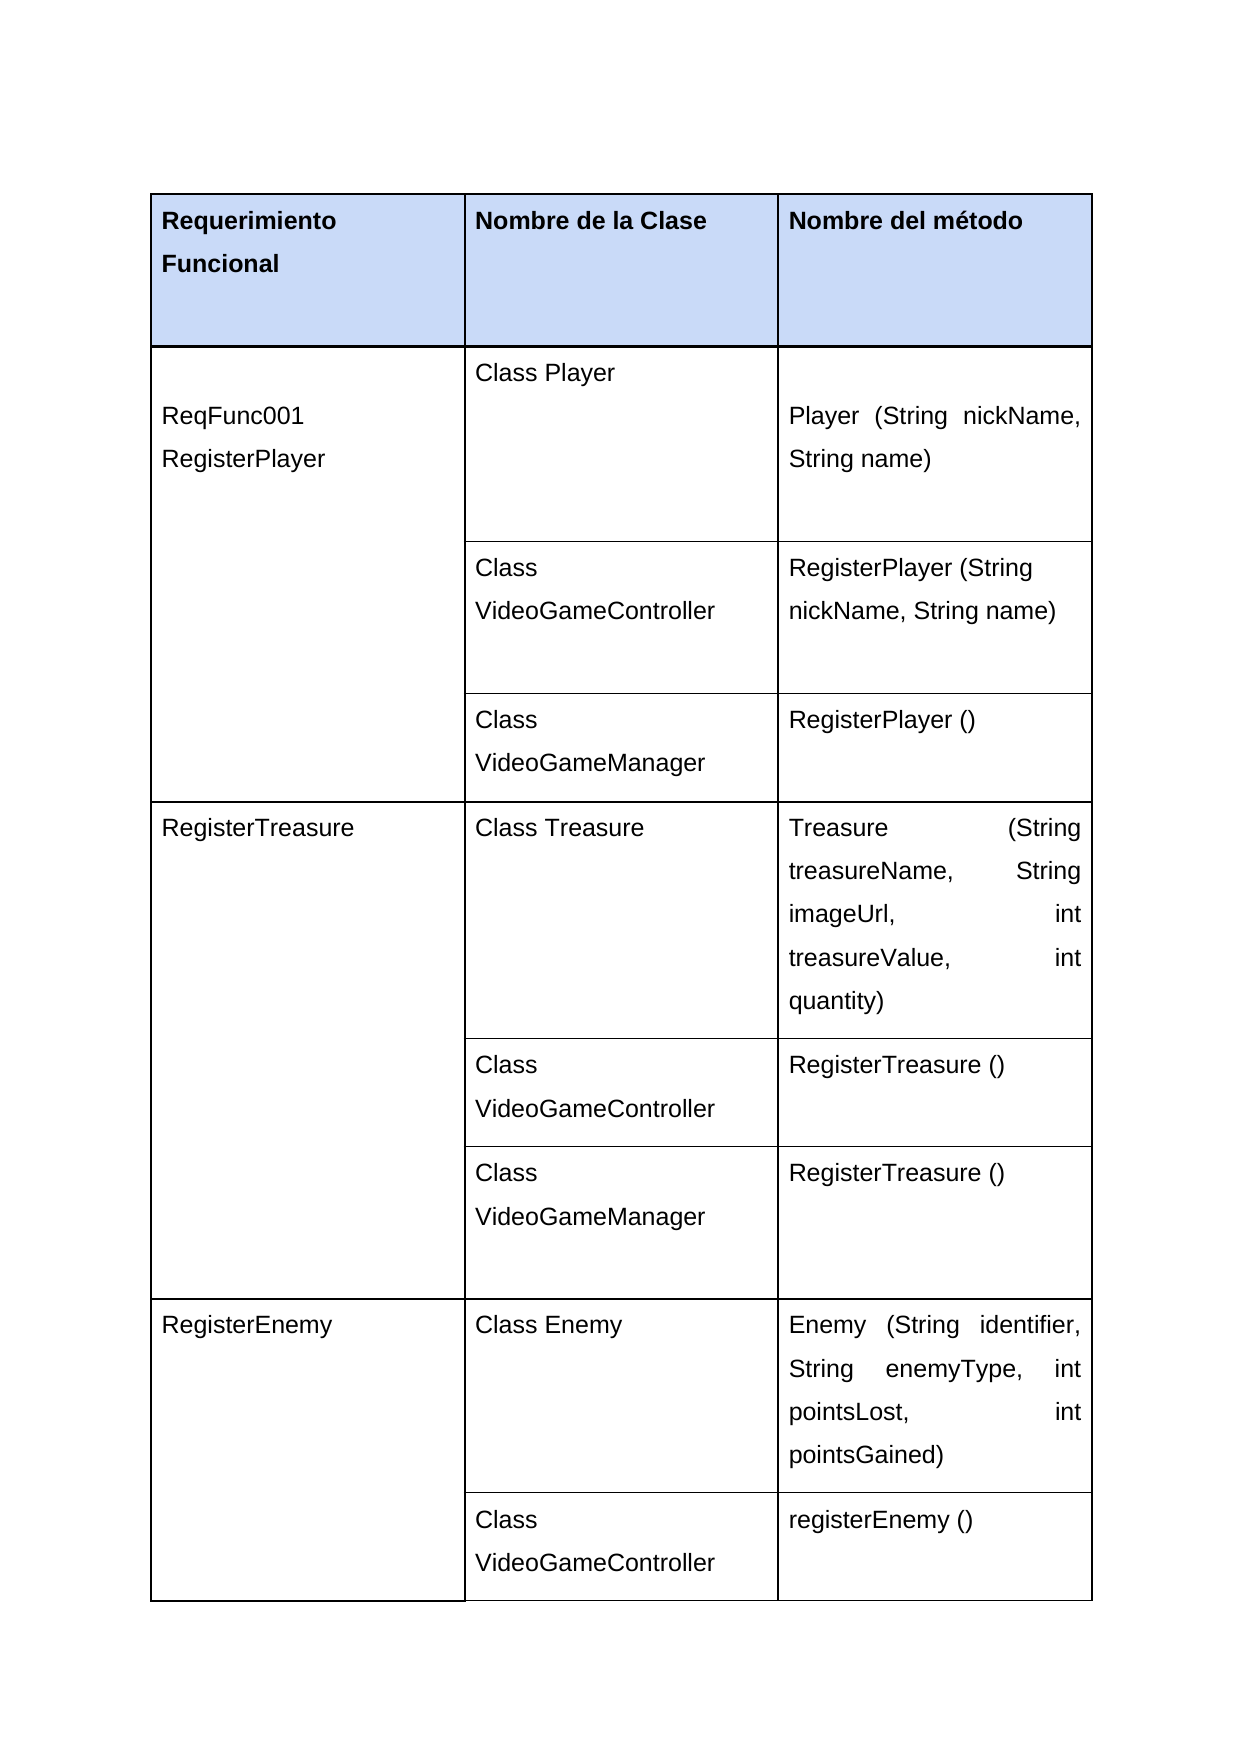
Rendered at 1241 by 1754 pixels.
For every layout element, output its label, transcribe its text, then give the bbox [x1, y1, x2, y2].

table_header Nombre de la Clase [466, 195, 777, 345]
table_cell Class Enemy [466, 1300, 777, 1492]
table_cell Class VideoGameManager [466, 694, 777, 801]
table_cell RegisterEnemy [152, 1300, 464, 1600]
table_header Requerimiento Funcional [152, 195, 464, 345]
table_cell Class VideoGameManager [466, 1147, 777, 1298]
table_cell Class Treasure [466, 803, 777, 1038]
table_cell RegisterPlayer () [779, 694, 1091, 801]
table_cell RegisterTreasure [152, 803, 464, 1298]
table_cell RegisterTreasure () [779, 1039, 1091, 1146]
table_cell Class VideoGameController [466, 1039, 777, 1146]
table_cell RegisterTreasure () [779, 1147, 1091, 1298]
table_cell Treasure (String treasureName, String imageUrl, int treasureValue, int quantity) [779, 803, 1091, 1038]
table_cell ReqFunc001 RegisterPlayer [152, 348, 464, 801]
table_cell Player (String nickName, String name) [779, 348, 1091, 541]
table_cell Class Player [466, 348, 777, 541]
table_cell Class VideoGameController [466, 1493, 777, 1600]
table_cell Class VideoGameController [466, 542, 777, 693]
table_cell Enemy (String identifier, String enemyType, int pointsLost, int pointsGained) [779, 1300, 1091, 1492]
table_cell RegisterPlayer (String nickName, String name) [779, 542, 1091, 693]
table_header Nombre del método [779, 195, 1091, 345]
table_cell registerEnemy () [779, 1493, 1091, 1600]
